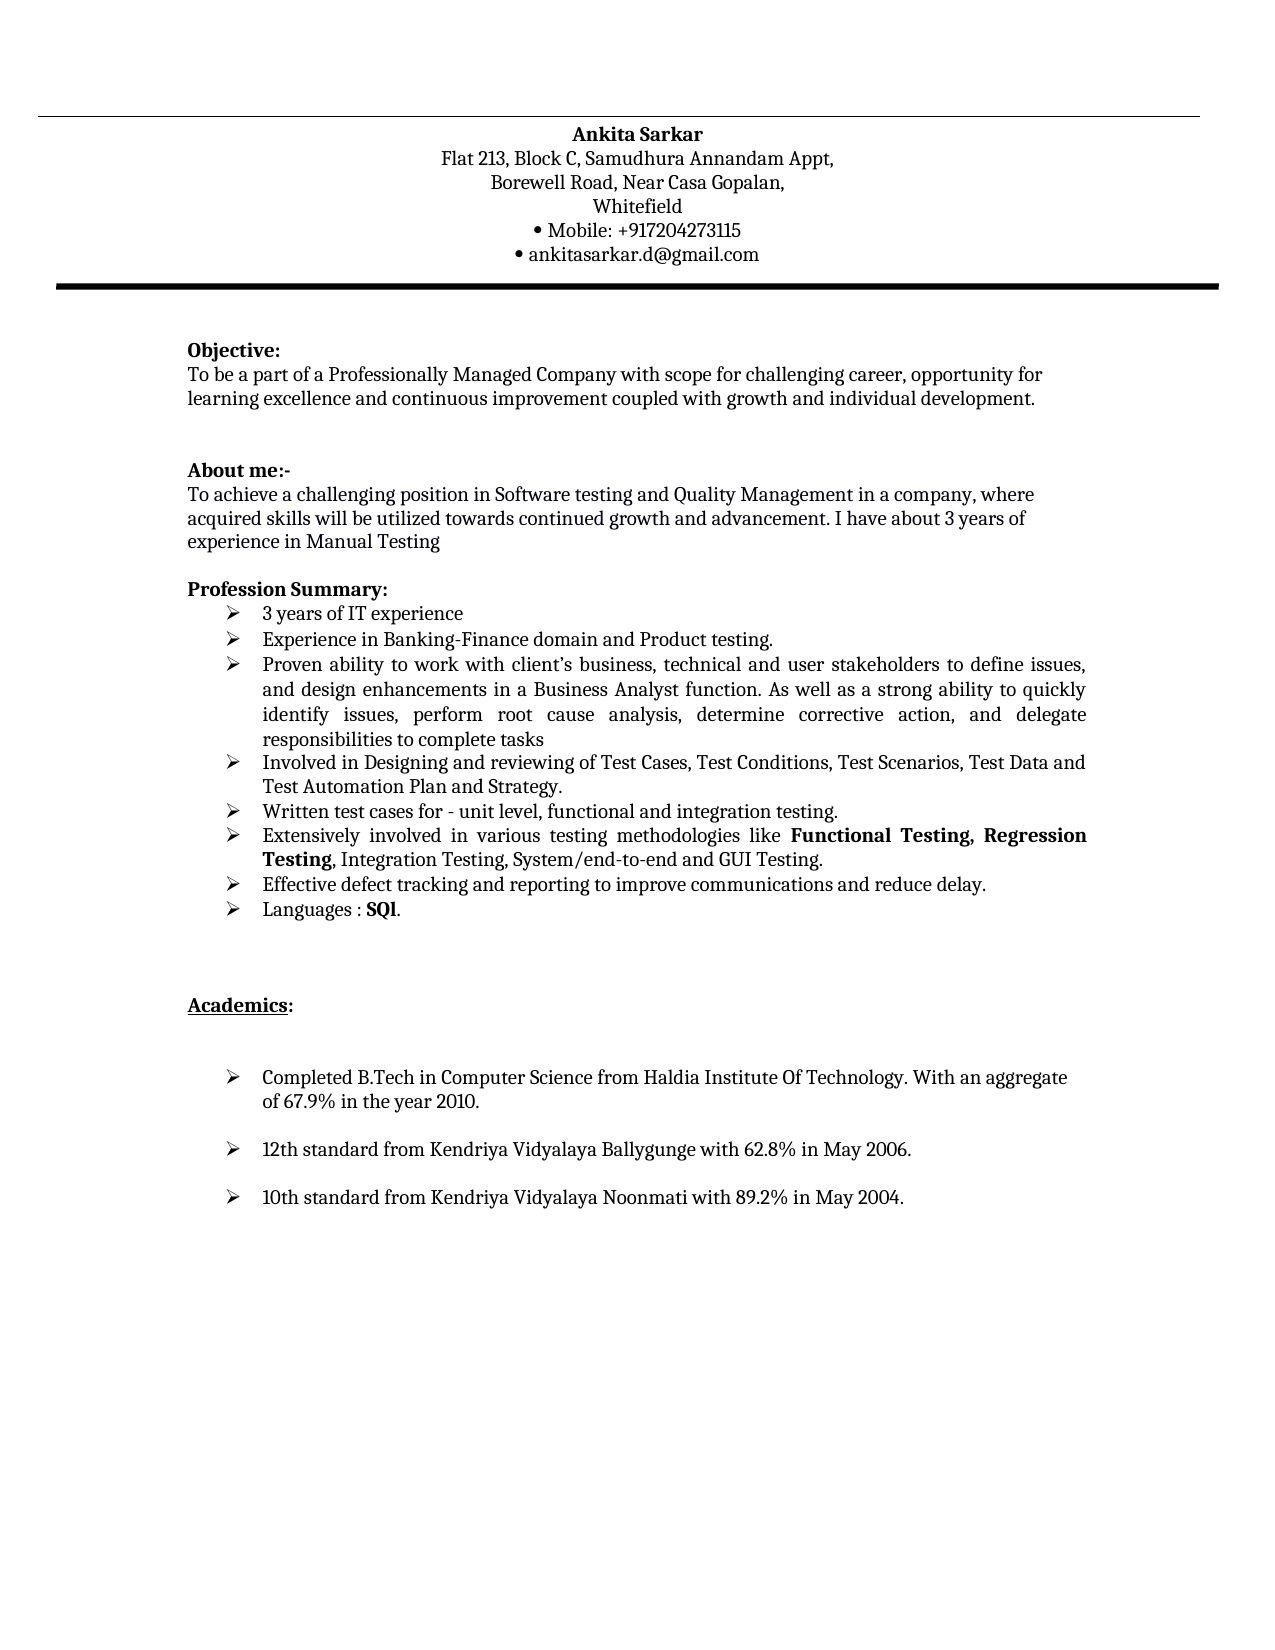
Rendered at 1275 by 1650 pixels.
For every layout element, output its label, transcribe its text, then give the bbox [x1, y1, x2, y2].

text Academics: [187, 994, 1087, 1018]
text Flat 213, Block C, Samudhura Annandam Appt, [187, 147, 1087, 171]
list 10th standard from Kendriya Vidyalaya Noonmati with 89.2% in May 2004. [225, 1185, 1087, 1209]
list Completed B.Tech in Computer Science from Haldia Institute Of Technology. With an aggregate of 67.9% in the year 2010. [225, 1066, 1087, 1113]
text To achieve a challenging position in Software testing and Quality Management in a company, where acquired skills will be utilized towards continued growth and advancement. I have about 3 years of experience in Manual Testing [187, 482, 1087, 554]
text Borewell Road, Near Casa Gopalan, [187, 171, 1087, 195]
text Ankita Sarkar [187, 123, 1087, 147]
text Objective: [187, 338, 1087, 362]
list 3 years of IT experience [225, 602, 1087, 626]
text Mobile: +917204273115 [187, 219, 1087, 243]
list 12th standard from Kendriya Vidyalaya Ballygunge with 62.8% in May 2006. [225, 1137, 1087, 1161]
text To be a part of a Professionally Managed Company with scope for challenging career, opportunity for learning excellence and continuous improvement coupled with growth and individual development. [187, 362, 1087, 410]
list Languages : SQl. [225, 897, 1087, 922]
list Involved in Designing and reviewing of Test Cases, Test Conditions, Test Scenarios, Test Data and Test Automation Plan and Strategy. [225, 751, 1087, 799]
list Effective defect tracking and reporting to improve communications and reduce delay. [225, 872, 1087, 897]
list Extensively involved in various testing methodologies like Functional Testing, Regression Testing, Integration Testing, System/end-to-end and GUI Testing. [225, 824, 1087, 872]
text Whitefield [187, 195, 1087, 219]
text ankitasarkar.d@gmail.com [187, 243, 1087, 267]
list Proven ability to work with client’s business, technical and user stakeholders to define issues, and design enhancements in a Business Analyst function. As well as a strong ability to quickly identify issues, perform root cause analysis, determine corrective action, and delegate responsibilities to complete tasks [225, 651, 1087, 751]
text About me:- [187, 458, 1087, 482]
list Written test cases for - unit level, functional and integration testing. [225, 799, 1087, 824]
text Profession Summary: [187, 578, 1087, 602]
list Experience in Banking-Finance domain and Product testing. [225, 626, 1087, 651]
